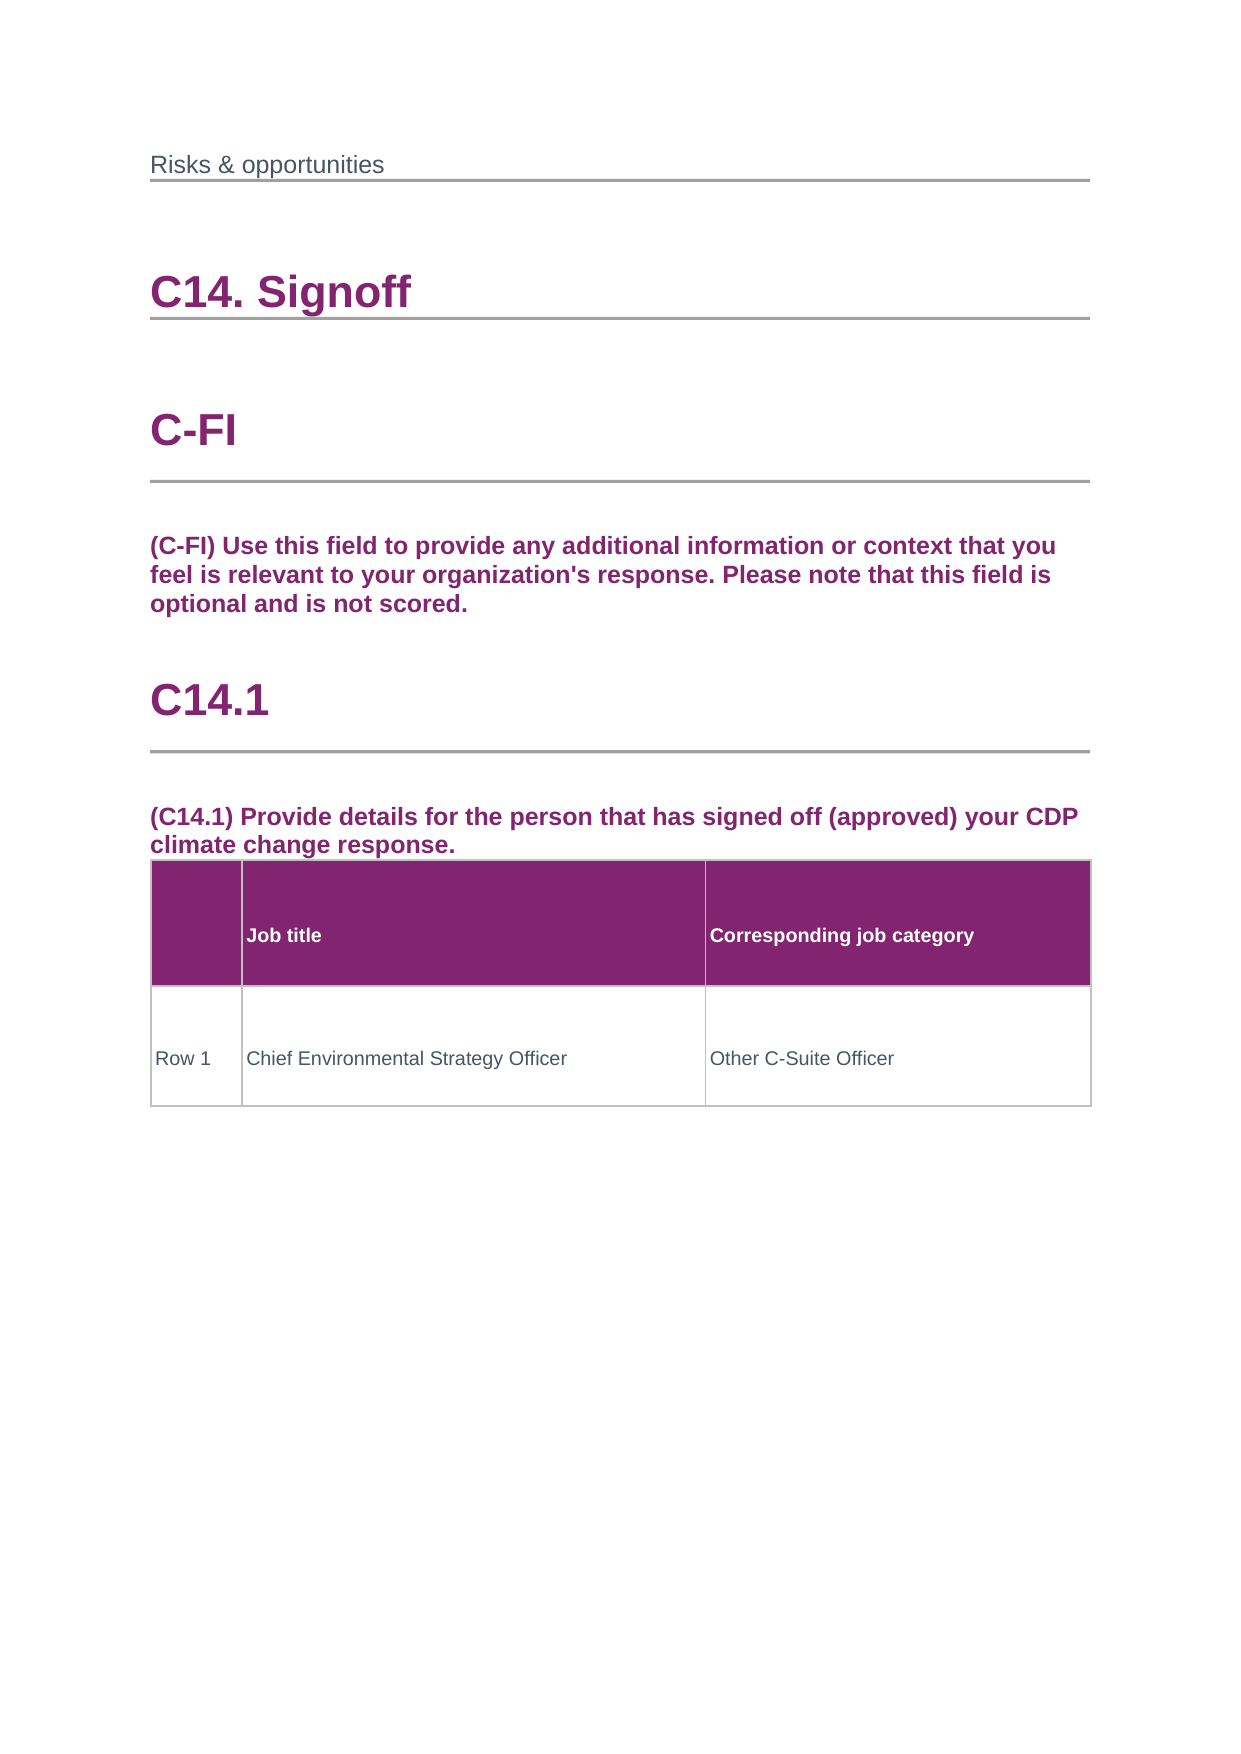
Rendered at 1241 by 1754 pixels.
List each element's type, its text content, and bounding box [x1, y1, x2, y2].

table_header [152, 861, 241, 985]
table_header Corresponding job category [706, 861, 1090, 985]
table_header Job title [243, 861, 705, 985]
table_cell Row 1 [152, 987, 241, 1105]
table_cell Chief Environmental Strategy Officer [243, 987, 705, 1105]
subtitle (C14.1) Provide details for the person that has signed off (approved) your CDP climate change response. [150, 802, 1090, 859]
text Risks & opportunities [150, 150, 1090, 178]
subtitle C14.1 [150, 617, 1090, 725]
subtitle (C-FI) Use this field to provide any additional information or context that you feel is relevant to your organization's response. Please note that this field is optional and is not scored. [150, 531, 1090, 617]
table_cell Other C-Suite Officer [706, 987, 1090, 1105]
subtitle C-FI [150, 347, 1090, 455]
subtitle C14. Signoff [150, 209, 1090, 316]
